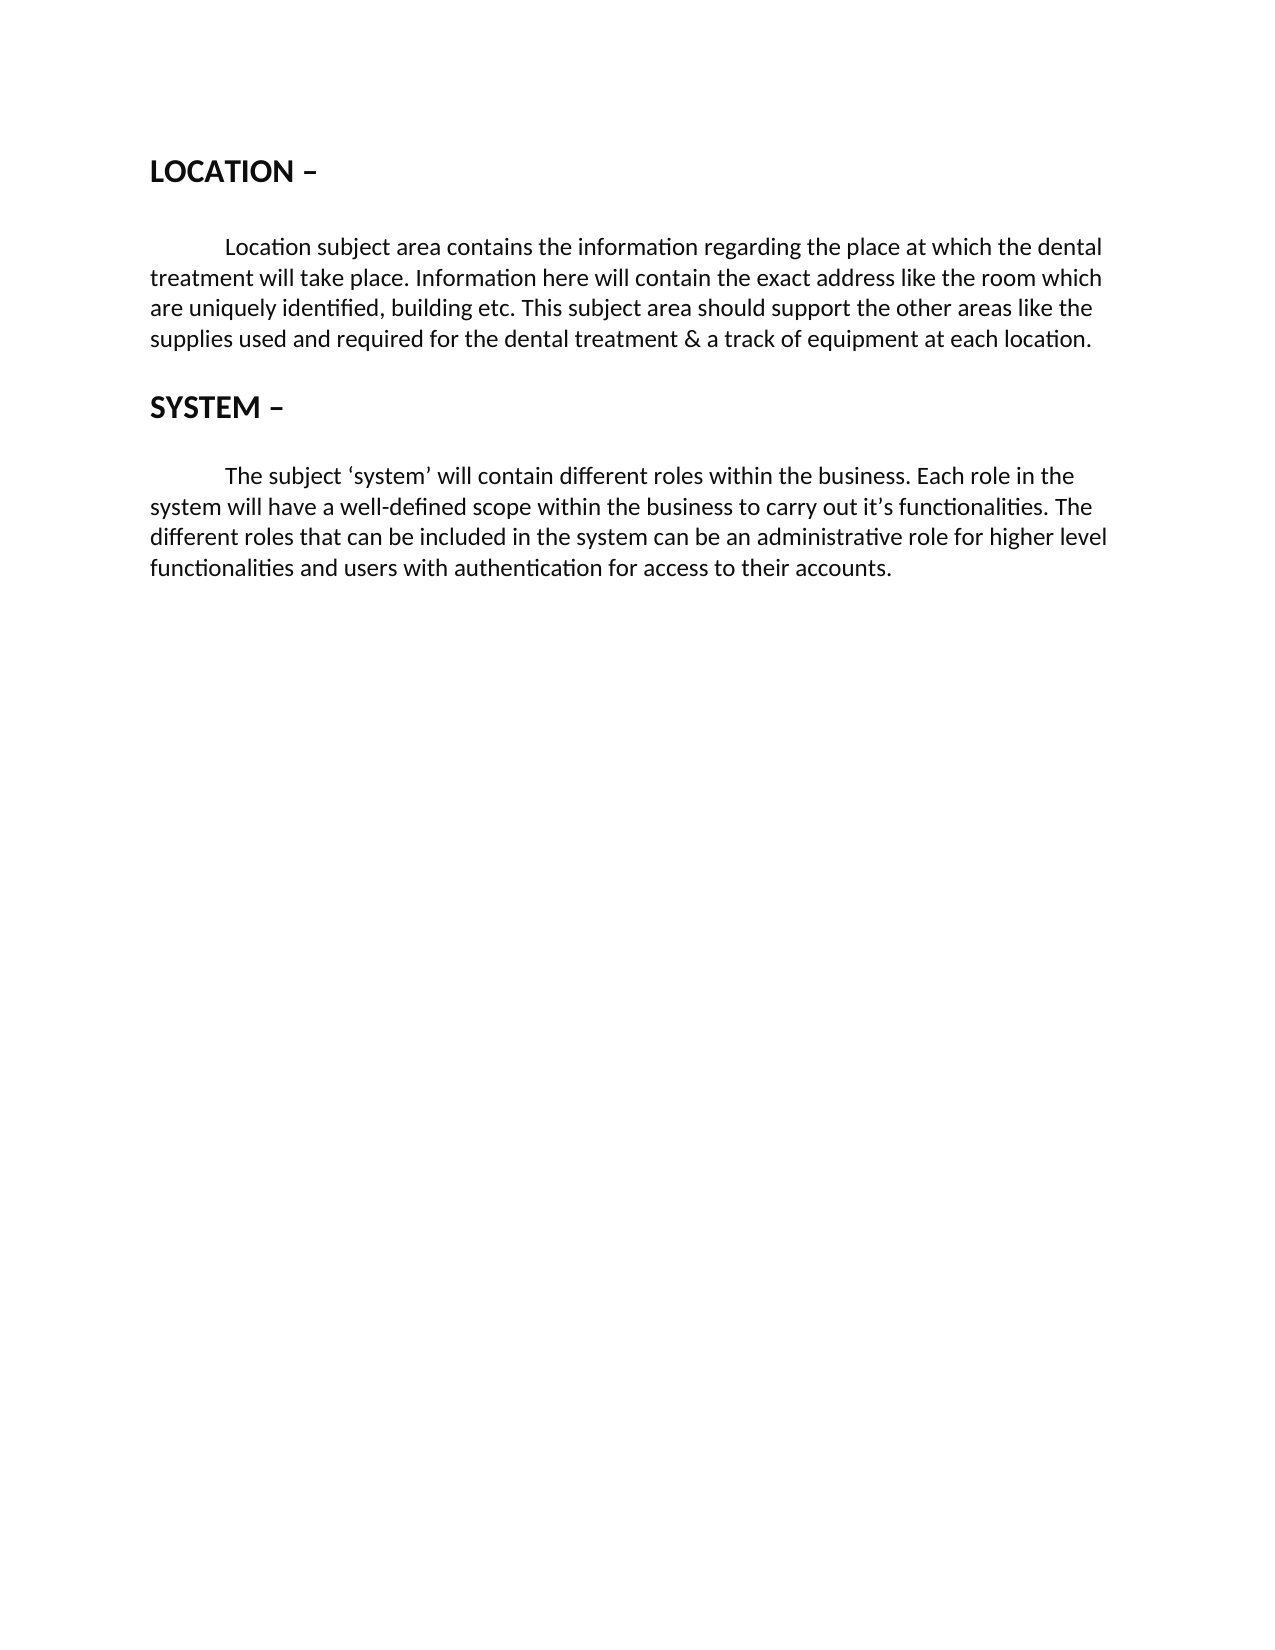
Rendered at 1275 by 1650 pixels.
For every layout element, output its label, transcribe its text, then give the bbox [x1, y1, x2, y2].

text The subject ‘system’ will contain different roles within the business. Each role in the system will have a well-defined scope within the business to carry out it’s functionalities. The different roles that can be included in the system can be an administrative role for higher level functionalities and users with authentication for access to their accounts. [150, 460, 1125, 582]
text LOCATION – [150, 150, 1125, 191]
text SYSTEM – [150, 387, 1125, 427]
text Location subject area contains the information regarding the place at which the dental treatment will take place. Information here will contain the exact address like the room which are uniquely identified, building etc. This subject area should support the other areas like the supplies used and required for the dental treatment & a track of equipment at each location. [150, 231, 1125, 353]
